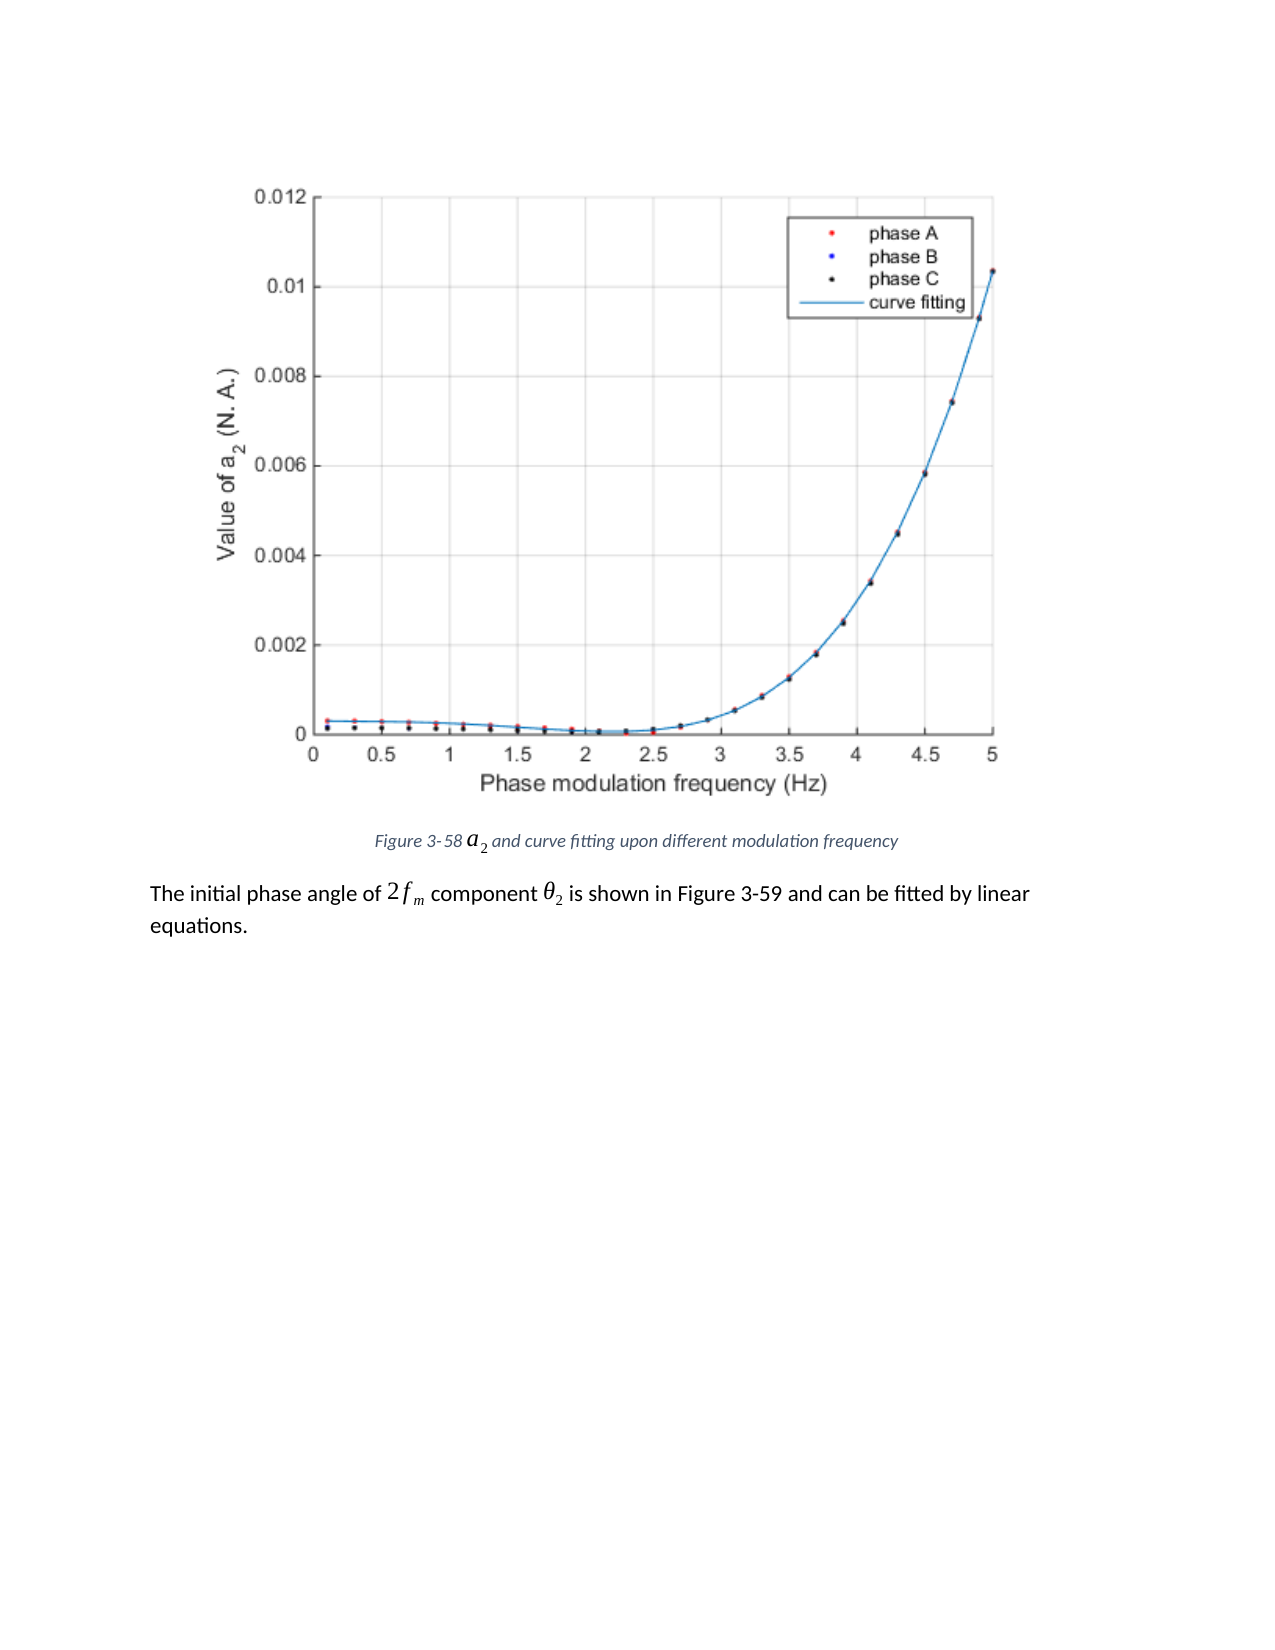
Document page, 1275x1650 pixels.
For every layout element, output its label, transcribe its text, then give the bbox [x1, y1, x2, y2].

picture [200, 150, 1075, 807]
